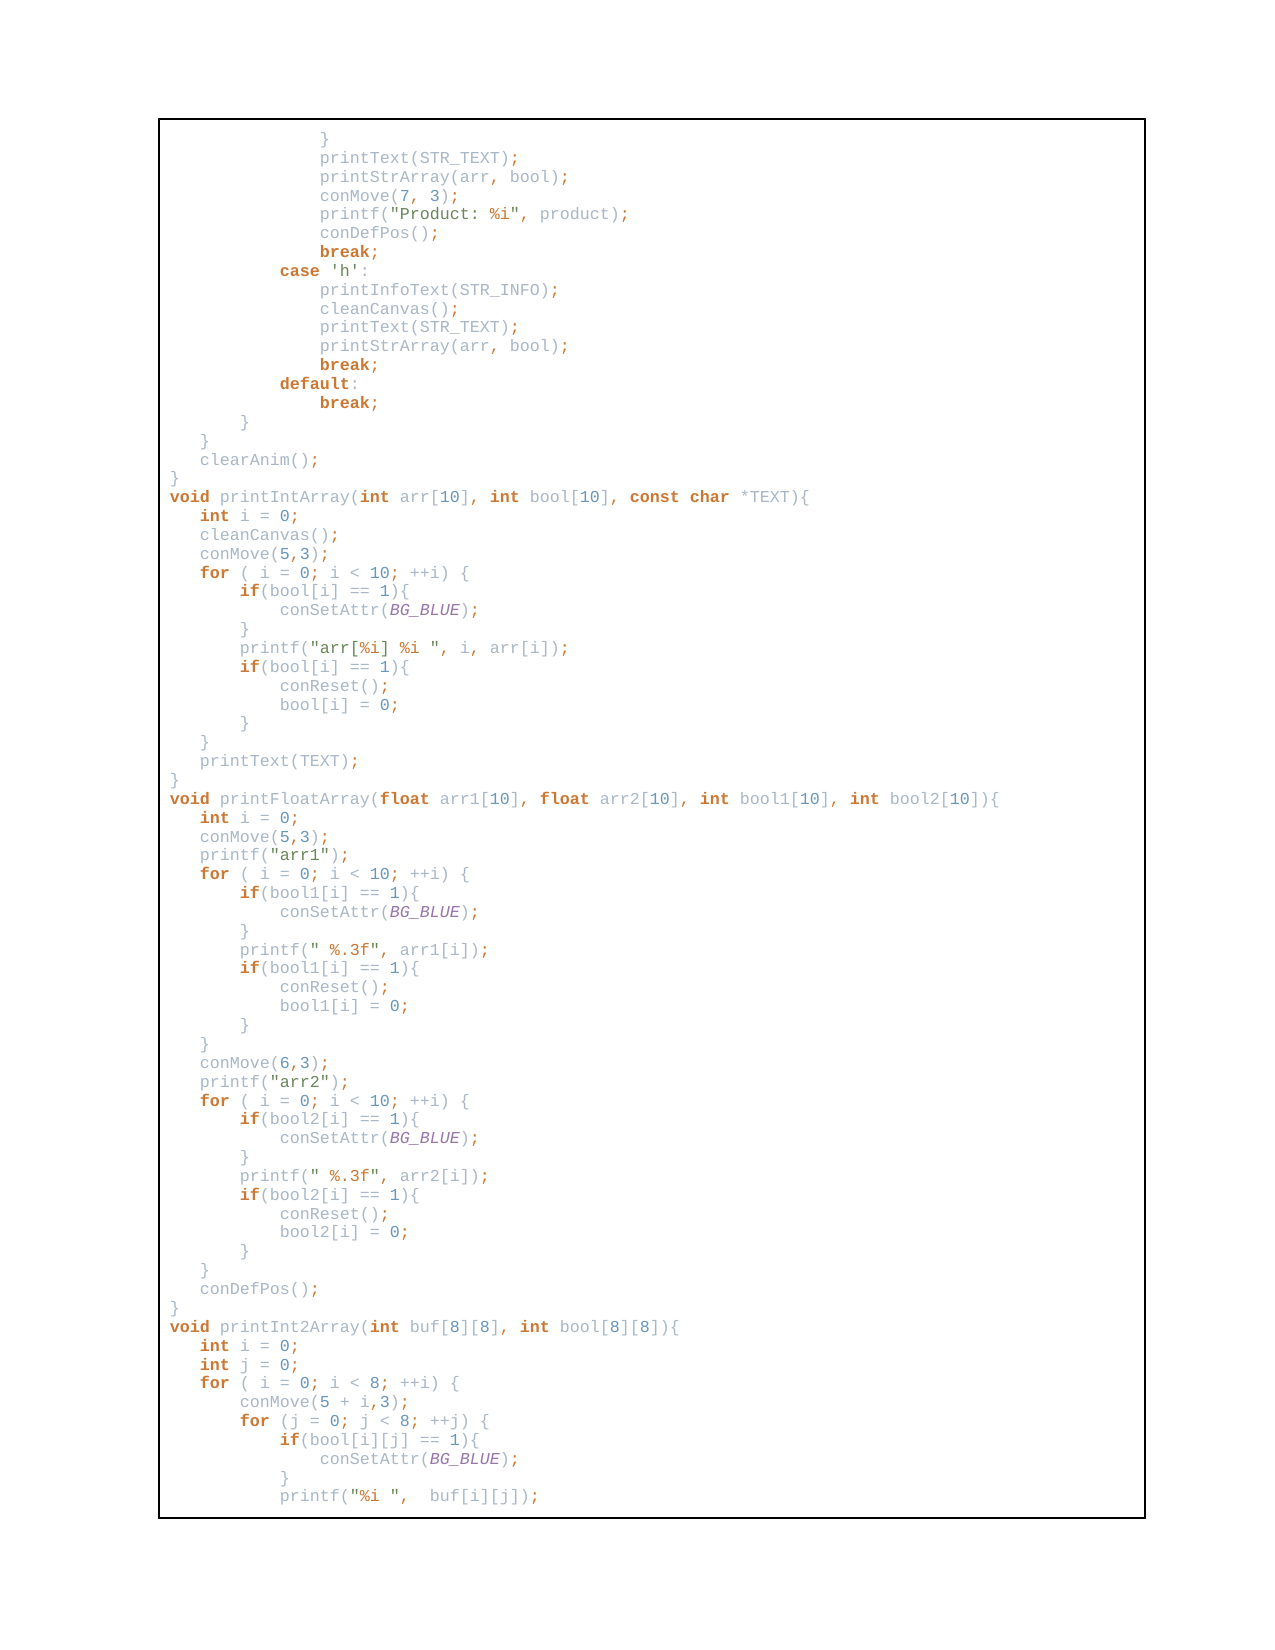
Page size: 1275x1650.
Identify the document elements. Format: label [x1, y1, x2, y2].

table_cell [160, 120, 1144, 1517]
